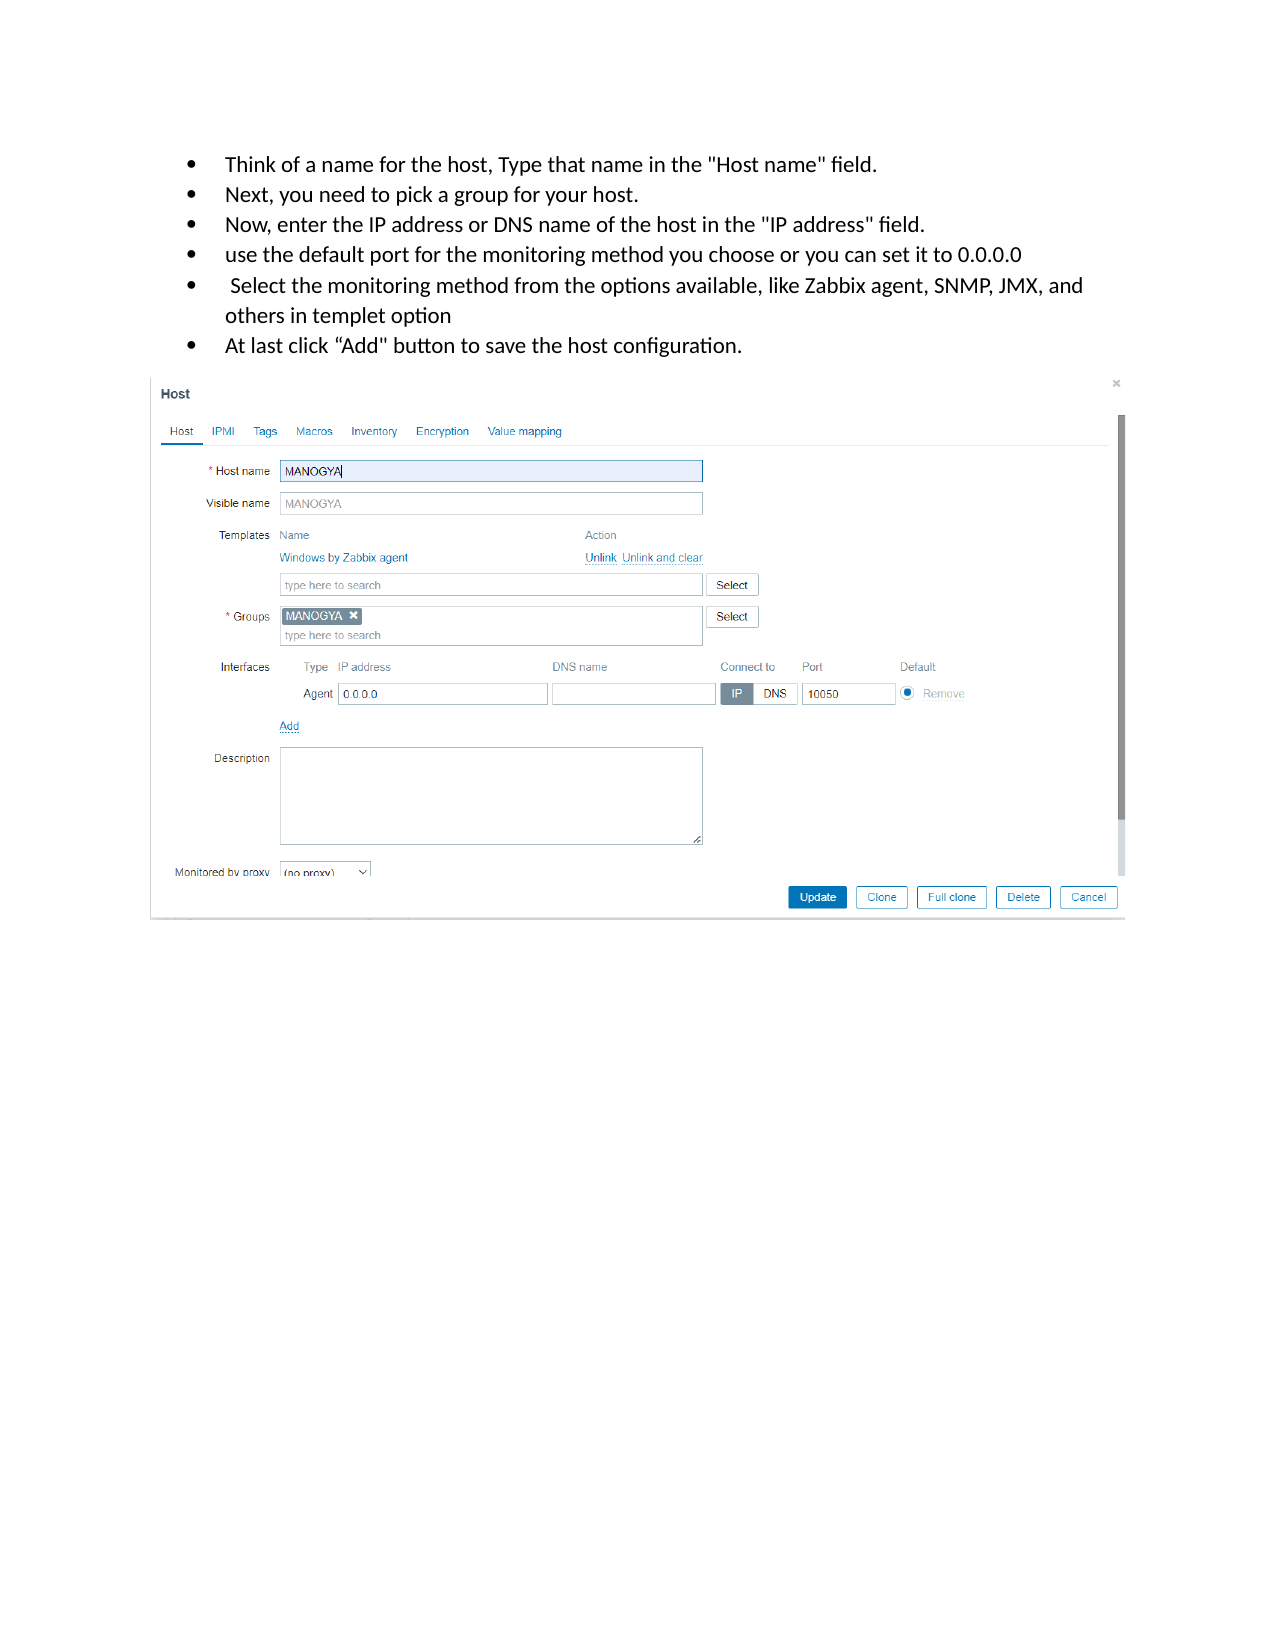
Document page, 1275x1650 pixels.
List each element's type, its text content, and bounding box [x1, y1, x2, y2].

list Next, you need to pick a group for your host. [187, 180, 1125, 208]
list Think of a name for the host, Type that name in the "Host name" field. [187, 150, 1125, 178]
list At last click “Add" button to save the host configuration. [187, 331, 1125, 359]
list Select the monitoring method from the options available, like Zabbix agent, SNMP, JMX, and others in templet option [187, 271, 1125, 329]
list use the default port for the monitoring method you choose or you can set it to 0.0.0.0 [187, 241, 1125, 269]
list Now, enter the IP address or DNS name of the host in the "IP address" field. [187, 210, 1125, 238]
picture [150, 378, 1125, 920]
